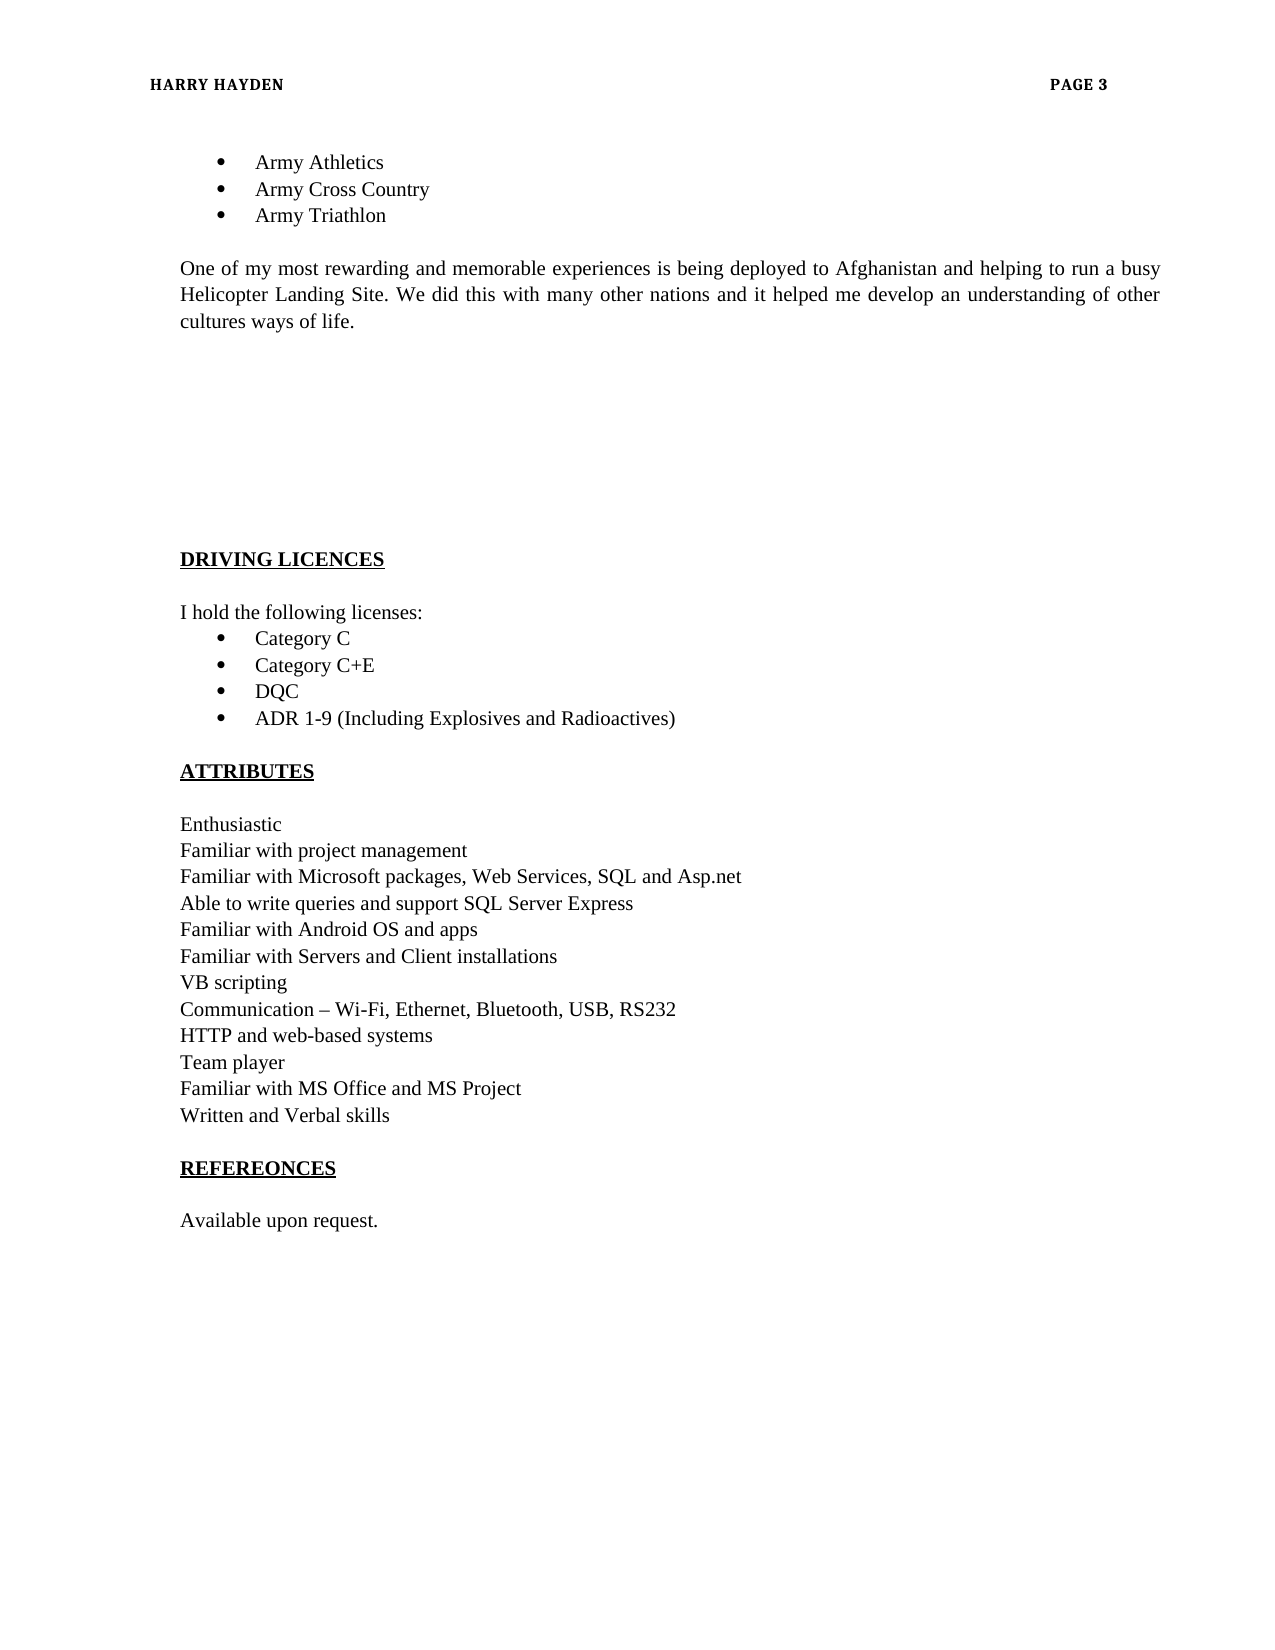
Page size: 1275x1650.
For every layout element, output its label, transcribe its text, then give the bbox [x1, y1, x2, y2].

text Able to write queries and support SQL Server Express [180, 891, 1162, 915]
list Army Cross Country [217, 176, 1162, 201]
text Communication – Wi-Fi, Ethernet, Bluetooth, USB, RS232 [180, 997, 1162, 1021]
text Familiar with project management [180, 838, 1162, 862]
text I hold the following licenses: [180, 600, 1162, 624]
list Category C [217, 626, 1162, 650]
text HTTP and web-based systems [180, 1023, 1162, 1047]
text VB scripting [180, 970, 1162, 994]
list Army Triathlon [217, 203, 1162, 227]
list Category C+E [217, 653, 1162, 677]
text Written and Verbal skills [180, 1102, 1162, 1127]
text DRIVING LICENCES [180, 547, 1162, 571]
list DQC [217, 679, 1162, 703]
text Team player [180, 1049, 1162, 1074]
list ADR 1-9 (Including Explosives and Radioactives) [217, 706, 1162, 730]
text One of my most rewarding and memorable experiences is being deployed to Afghanistan and helping to run a busy Helicopter Landing Site. We did this with many other nations and it helped me develop an understanding of other cultures ways of life. [180, 256, 1162, 333]
text Familiar with MS Office and MS Project [180, 1076, 1162, 1100]
text ATTRIBUTES [180, 758, 1162, 783]
text Familiar with Android OS and apps [180, 917, 1162, 941]
text REFEREONCES [180, 1155, 1162, 1179]
text Familiar with Servers and Client installations [180, 944, 1162, 968]
text Enthusiastic [180, 811, 1162, 836]
text Familiar with Microsoft packages, Web Services, SQL and Asp.net [180, 864, 1162, 888]
text Available upon request. [180, 1208, 1162, 1232]
list Army Athletics [217, 150, 1162, 174]
